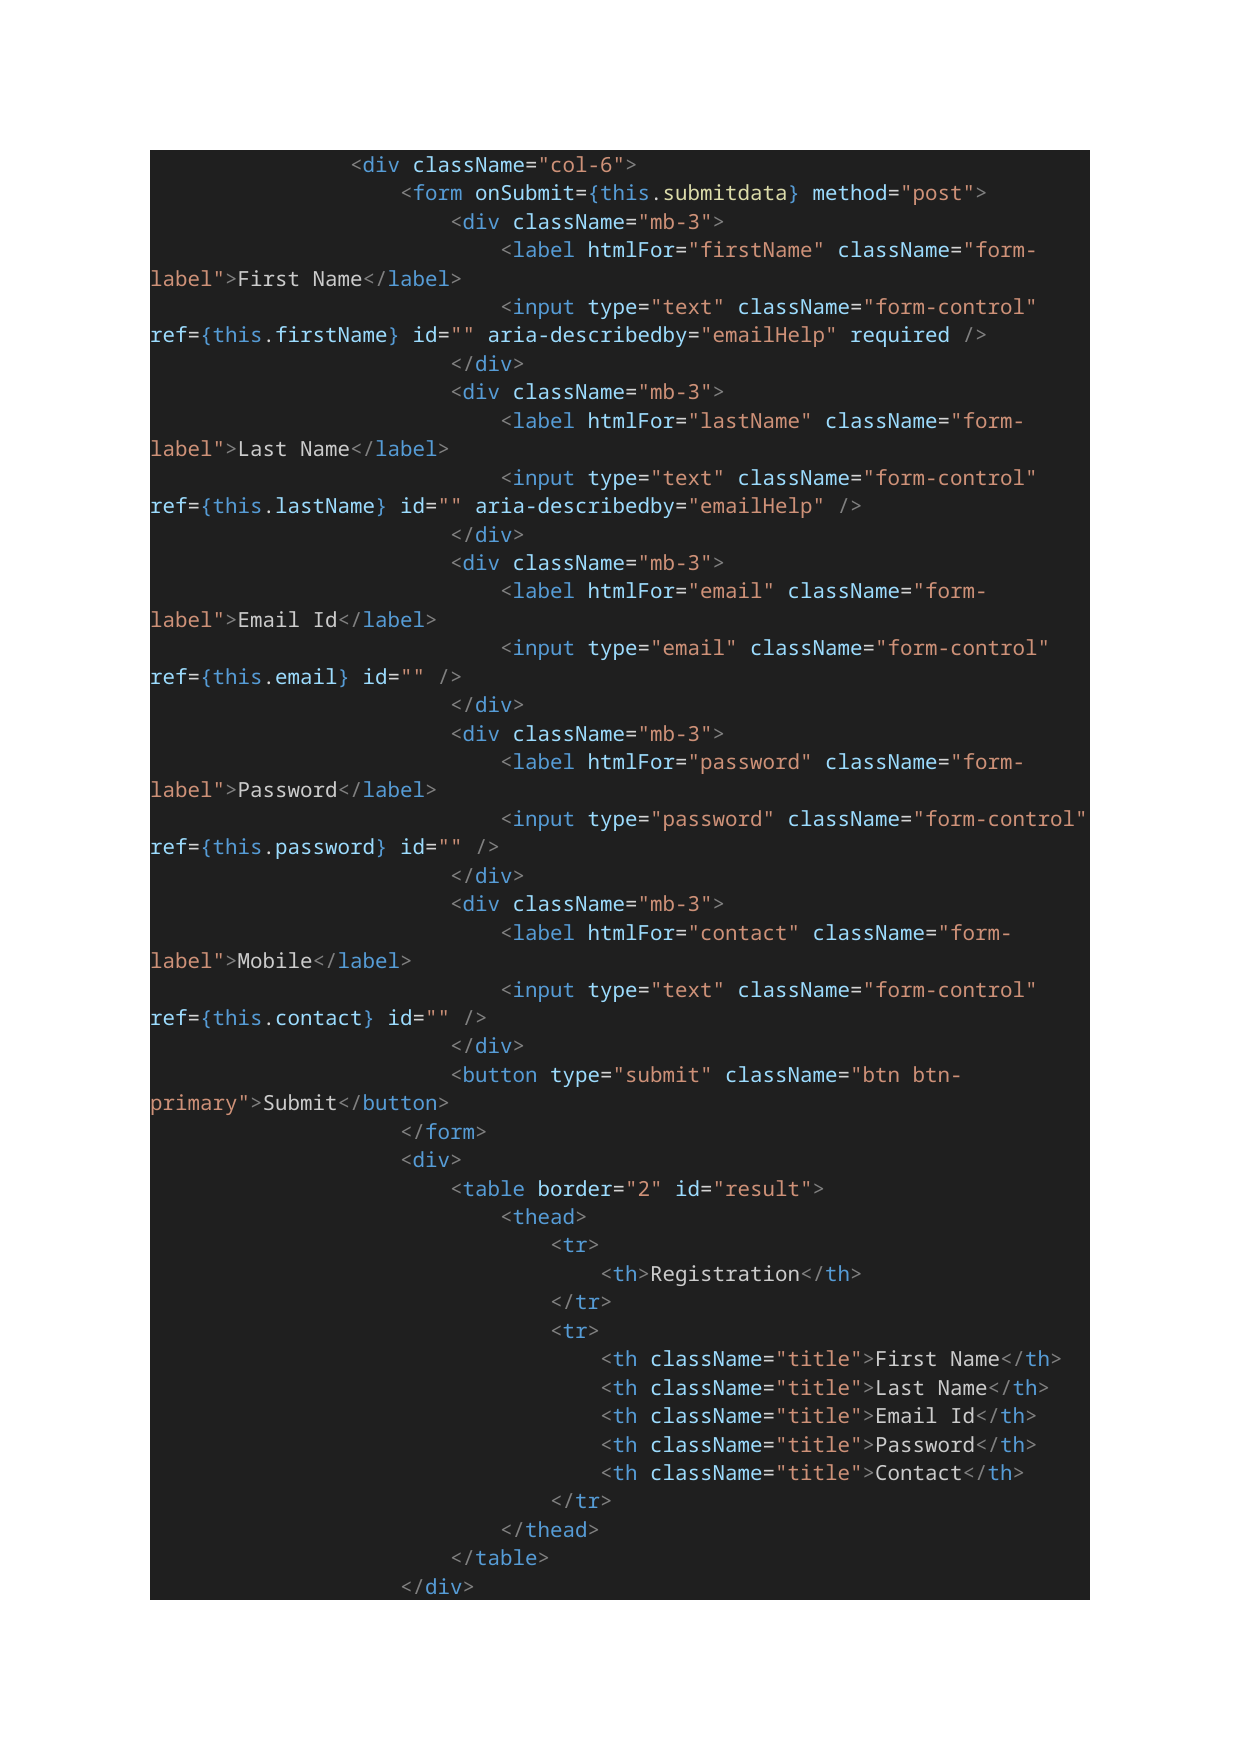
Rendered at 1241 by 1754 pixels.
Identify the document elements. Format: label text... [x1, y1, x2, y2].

text <div className="mb-3"> [150, 719, 1090, 747]
text <th className="title">Password</th> [150, 1430, 1090, 1458]
text <div className="mb-3"> [150, 889, 1090, 918]
text <div className="col-6"> [150, 150, 1090, 178]
text <label htmlFor="contact" className="form-label">Mobile</label> [150, 918, 1090, 975]
text <div className="mb-3"> [150, 548, 1090, 577]
text <button type="submit" className="btn btn-primary">Submit</button> [150, 1060, 1090, 1117]
text <form onSubmit={this.submitdata} method="post"> [150, 178, 1090, 207]
text <div className="mb-3"> [150, 377, 1090, 406]
text </form> [150, 1117, 1090, 1145]
text </div> [150, 861, 1090, 889]
text <th className="title">Email Id</th> [150, 1401, 1090, 1430]
text <input type="text" className="form-control" ref={this.contact} id="" /> [150, 975, 1090, 1032]
text </div> [150, 690, 1090, 719]
text </div> [150, 1572, 1090, 1600]
text <th className="title">Contact</th> [150, 1458, 1090, 1487]
text </div> [150, 1032, 1090, 1060]
text <input type="password" className="form-control" ref={this.password} id="" /> [150, 804, 1090, 861]
text <th className="title">First Name</th> [150, 1344, 1090, 1373]
text <label htmlFor="email" className="form-label">Email Id</label> [150, 577, 1090, 633]
text </tr> [150, 1487, 1090, 1515]
text <label htmlFor="firstName" className="form-label">First Name</label> [150, 235, 1090, 292]
text <th>Registration</th> [150, 1259, 1090, 1287]
text </tr> [150, 1287, 1090, 1316]
text <th className="title">Last Name</th> [150, 1373, 1090, 1401]
text </table> [150, 1543, 1090, 1572]
text </thead> [150, 1515, 1090, 1543]
text <label htmlFor="lastName" className="form-label">Last Name</label> [150, 406, 1090, 463]
text <input type="email" className="form-control" ref={this.email} id="" /> [150, 633, 1090, 690]
text <table border="2" id="result"> [150, 1174, 1090, 1202]
text <label htmlFor="password" className="form-label">Password</label> [150, 747, 1090, 804]
text <tr> [150, 1316, 1090, 1344]
text <tr> [150, 1231, 1090, 1259]
text <div className="mb-3"> [150, 207, 1090, 235]
text <input type="text" className="form-control" ref={this.firstName} id="" aria-describedby="emailHelp" required /> [150, 292, 1090, 349]
text <thead> [150, 1202, 1090, 1231]
text </div> [150, 349, 1090, 377]
text <input type="text" className="form-control" ref={this.lastName} id="" aria-describedby="emailHelp" /> [150, 463, 1090, 520]
text <div> [150, 1145, 1090, 1174]
text </div> [150, 520, 1090, 548]
